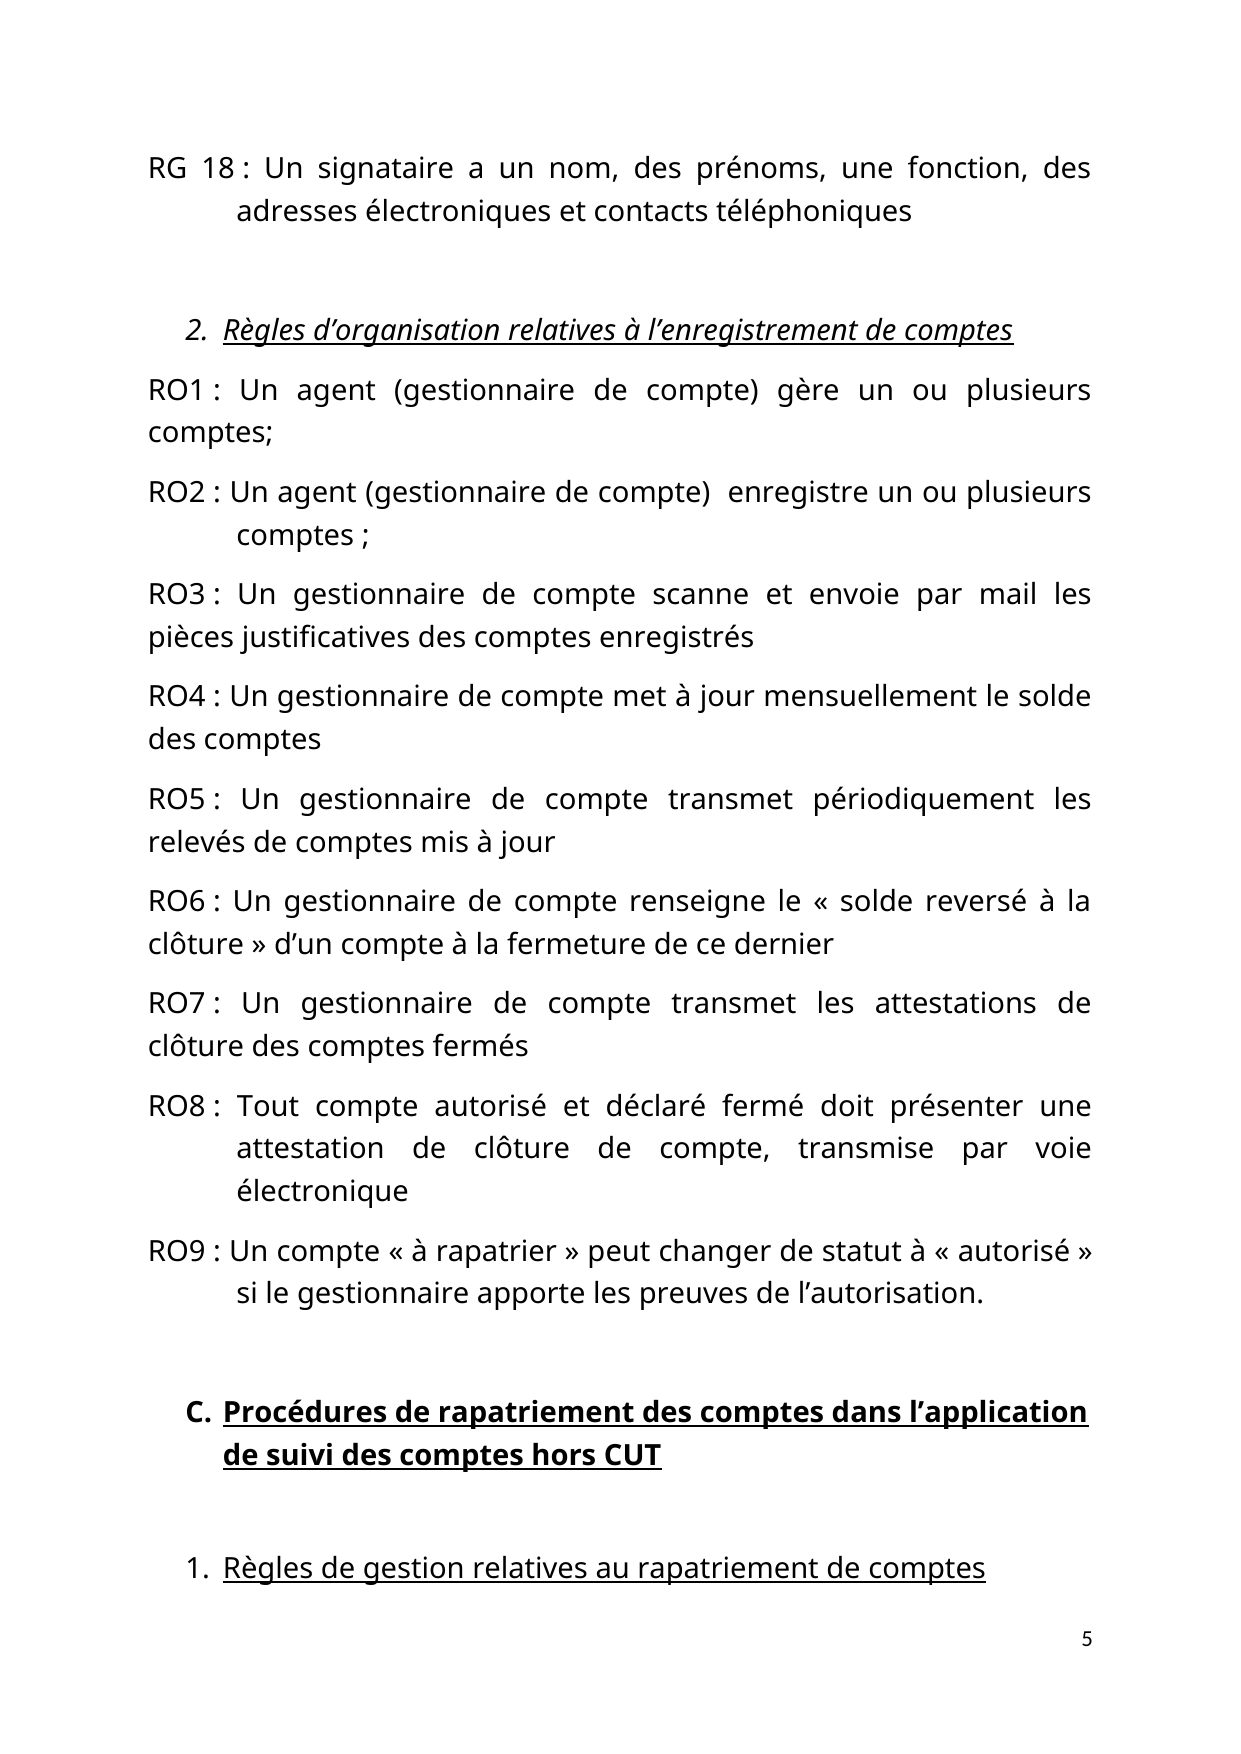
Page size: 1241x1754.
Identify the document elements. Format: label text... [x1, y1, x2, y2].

text RG 18 : Un signataire a un nom, des prénoms, une fonction, des adresses électroniques et contacts téléphoniques [148, 148, 1093, 230]
text RO4 : Un gestionnaire de compte met à jour mensuellement le solde des comptes [148, 676, 1093, 758]
text RO5 : Un gestionnaire de compte transmet périodiquement les relevés de comptes mis à jour [148, 778, 1093, 861]
text RO2 : Un agent (gestionnaire de compte) enregistre un ou plusieurs comptes ; [148, 471, 1093, 554]
list Règles de gestion relatives au rapatriement de comptes [185, 1547, 1093, 1587]
text RO1 : Un agent (gestionnaire de compte) gère un ou plusieurs comptes; [148, 369, 1093, 451]
text RO8 : Tout compte autorisé et déclaré fermé doit présenter une attestation de clôture de compte, transmise par voie électronique [148, 1085, 1093, 1210]
text RO9 : Un compte « à rapatrier » peut changer de statut à « autorisé » si le gestionnaire apporte les preuves de l’autorisation. [148, 1230, 1093, 1312]
text RO3 : Un gestionnaire de compte scanne et envoie par mail les pièces justificatives des comptes enregistrés [148, 573, 1093, 656]
list Procédures de rapatriement des comptes dans l’application de suivi des comptes hors CUT [185, 1392, 1093, 1474]
text RO6 : Un gestionnaire de compte renseigne le « solde reversé à la clôture » d’un compte à la fermeture de ce dernier [148, 880, 1093, 963]
list Règles d’organisation relatives à l’enregistrement de comptes [185, 309, 1093, 349]
text RO7 : Un gestionnaire de compte transmet les attestations de clôture des comptes fermés [148, 983, 1093, 1065]
